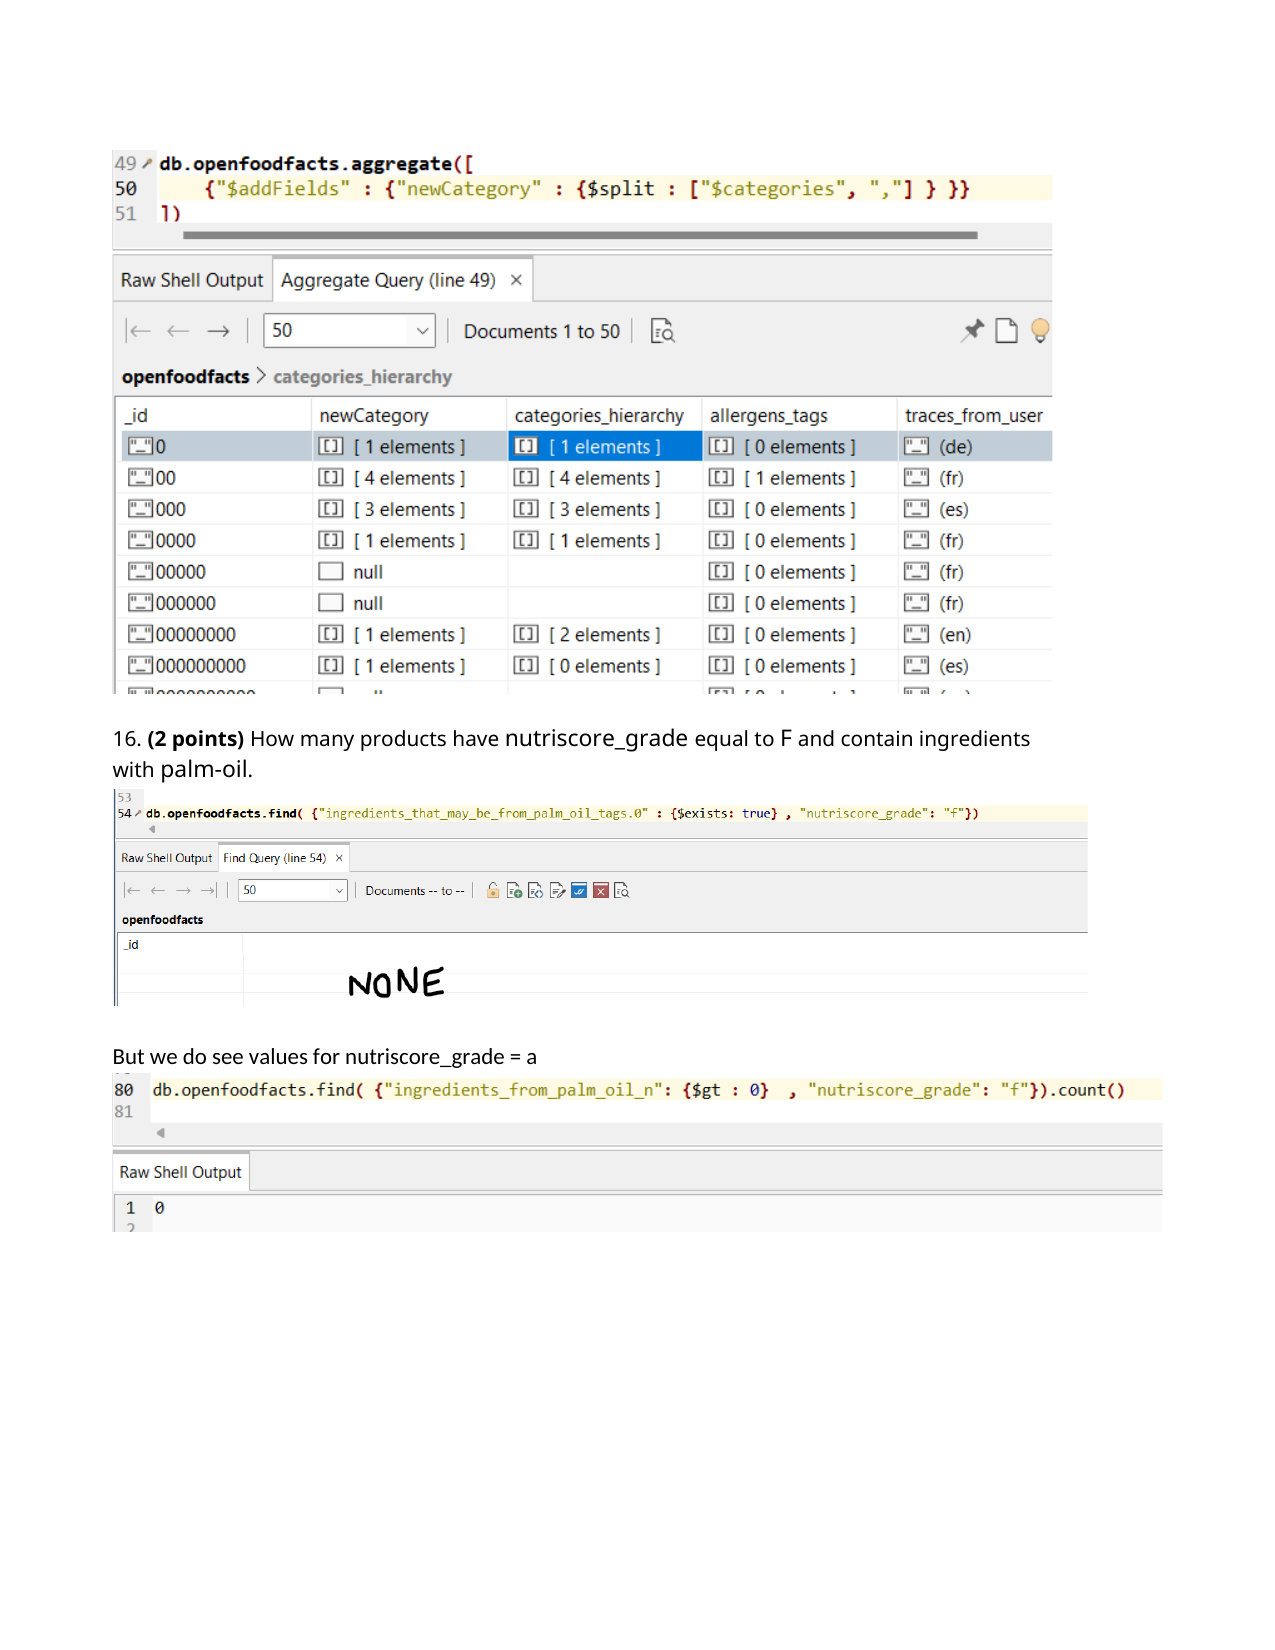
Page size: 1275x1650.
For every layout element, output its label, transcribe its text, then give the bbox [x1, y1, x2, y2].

text with palm-oil. [112, 753, 1162, 785]
picture [112, 150, 1053, 694]
text But we do see values for nutriscore_grade = a [112, 1042, 1162, 1070]
picture [112, 789, 1088, 1006]
text 16. (2 points) How many products have nutriscore_grade equal to F and contain ingredients [112, 722, 1162, 753]
picture [112, 1073, 1163, 1232]
